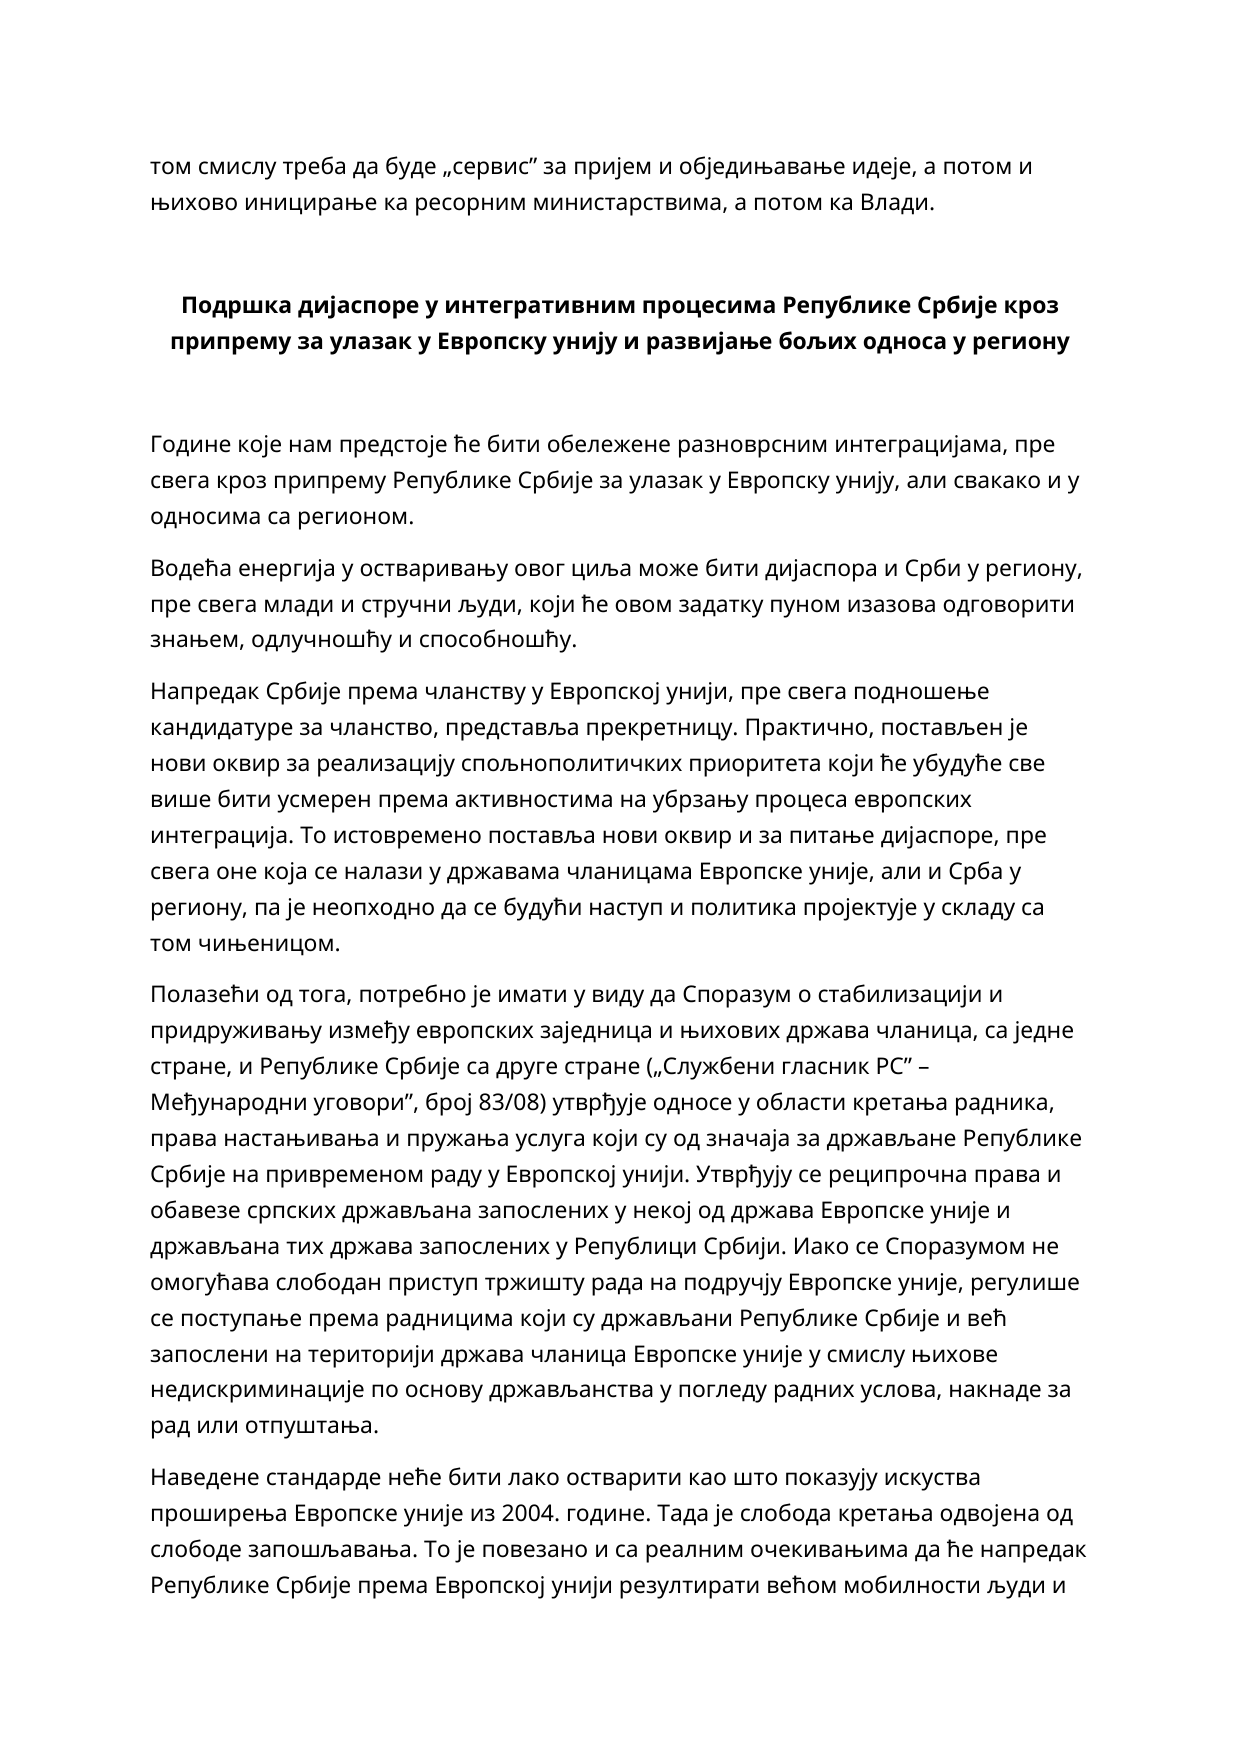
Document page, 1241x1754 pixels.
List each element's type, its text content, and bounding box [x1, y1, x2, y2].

text Полазећи од тога, потребно је имати у виду да Споразум о стабилизацији и придруживању између европских заједница и њихових држава чланица, са једне стране, и Републике Србије са друге стране („Службени гласник РС” – Међународни уговори”, број 83/08) утврђује односе у области кретања радника, права настањивања и пружања услуга који су од значаја за држављане Републике Србије на привременом раду у Европској унији. Утврђују се реципрочна права и обавезе српских држављана запослених у некој од држава Европске уније и држављана тих држава запослених у Републици Србији. Иако се Споразумом не омогућава слободан приступ тржишту рада на подручју Европске уније, регулише се поступање према радницима који су држављани Републике Србије и већ запослени на територији држава чланица Европске уније у смислу њихове недискриминације по основу држављанства у погледу радних услова, накнаде за рад или отпуштања. [150, 978, 1090, 1441]
text Године које нам предстоје ће бити обележене разноврсним интеграцијама, пре свега кроз припрему Републике Србије за улазак у Европску унију, али свакако и у односима са регионом. [150, 428, 1090, 531]
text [150, 150, 1090, 217]
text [150, 1461, 1090, 1600]
text Подршка дијаспоре у интегративним процесима Републике Србије кроз припрему за улазак у Европску унију и развијање бољих односа у региону [150, 289, 1090, 356]
text Напредак Србије према чланству у Европској унији, пре свега подношење кандидатуре за чланство, представља прекретницу. Практично, постављен је нови оквир за реализацију спољнополитичких приоритета који ће убудуће све више бити усмерен према активностима на убрзању процеса европских интеграција. То истовремено поставља нови оквир и за питање дијаспоре, пре свега оне која се налази у државама чланицама Европске уније, али и Срба у региону, па је неопходно да се будући наступ и политика пројектује у складу са том чињеницом. [150, 675, 1090, 958]
text Водећа енергија у остваривању овог циља може бити дијаспора и Срби у региону, пре свега млади и стручни људи, који ће овом задатку пуном изазова одговорити знањем, одлучношћу и способношћу. [150, 552, 1090, 655]
